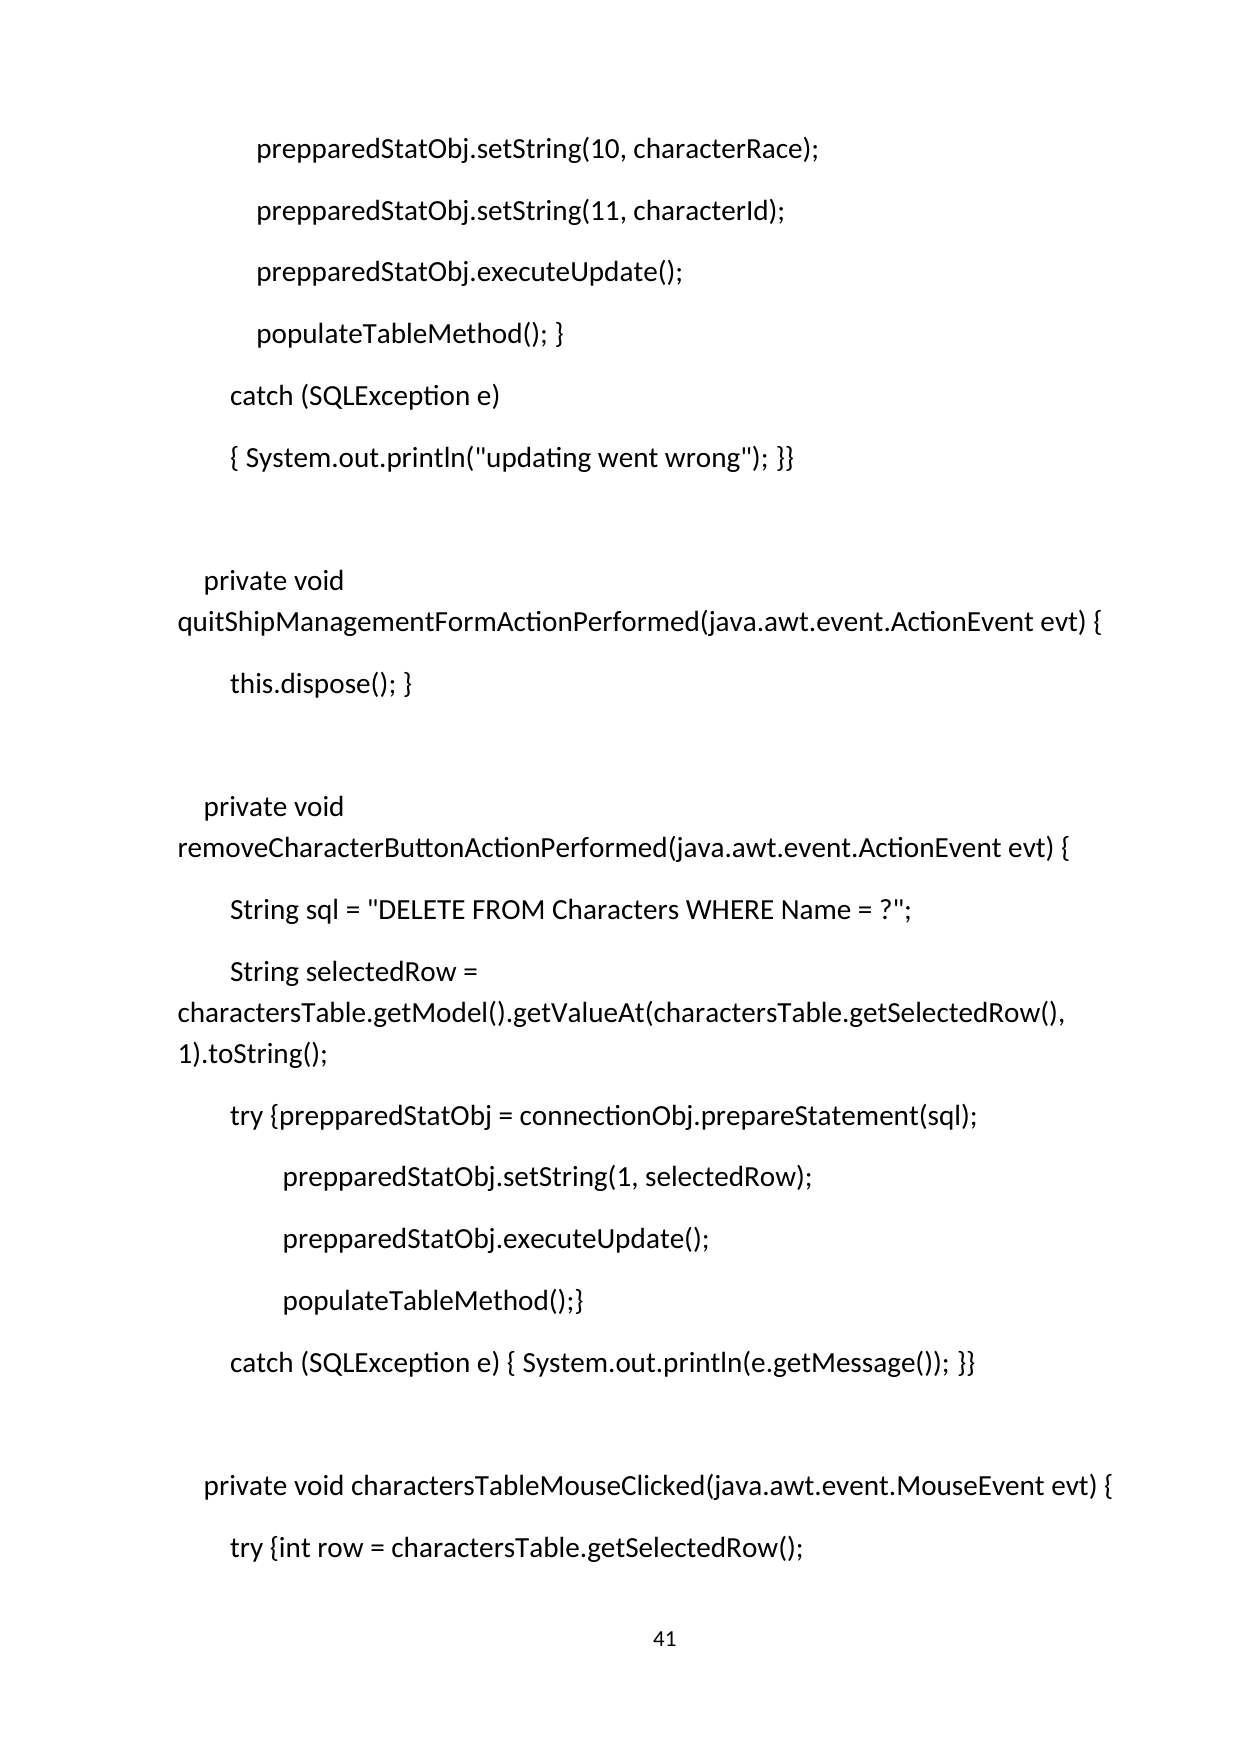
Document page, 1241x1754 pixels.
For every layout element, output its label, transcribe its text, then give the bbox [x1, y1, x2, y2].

text String selectedRow = charactersTable.getModel().getValueAt(charactersTable.getSelectedRow(), 1).toString(); [177, 953, 1152, 1070]
text populateTableMethod();} [177, 1282, 1152, 1317]
text prepparedStatObj.setString(11, characterId); [177, 192, 1152, 227]
text populateTableMethod(); } [177, 315, 1152, 351]
text catch (SQLException e) { System.out.println(e.getMessage()); }} [177, 1344, 1152, 1379]
text prepparedStatObj.setString(10, characterRace); [177, 130, 1152, 165]
text try {prepparedStatObj = connectionObj.prepareStatement(sql); [177, 1097, 1152, 1132]
text catch (SQLException e) [177, 377, 1152, 412]
text this.dispose(); } [177, 665, 1152, 701]
text String sql = "DELETE FROM Characters WHERE Name = ?"; [177, 891, 1152, 927]
text prepparedStatObj.executeUpdate(); [177, 1220, 1152, 1256]
text try {int row = charactersTable.getSelectedRow(); [177, 1529, 1152, 1564]
text { System.out.println("updating went wrong"); }} [177, 439, 1152, 474]
text prepparedStatObj.executeUpdate(); [177, 253, 1152, 289]
text private void quitShipManagementFormActionPerformed(java.awt.event.ActionEvent evt) { [177, 562, 1152, 639]
text private void charactersTableMouseClicked(java.awt.event.MouseEvent evt) { [177, 1467, 1152, 1503]
text private void removeCharacterButtonActionPerformed(java.awt.event.ActionEvent evt) { [177, 788, 1152, 865]
text prepparedStatObj.setString(1, selectedRow); [177, 1158, 1152, 1194]
